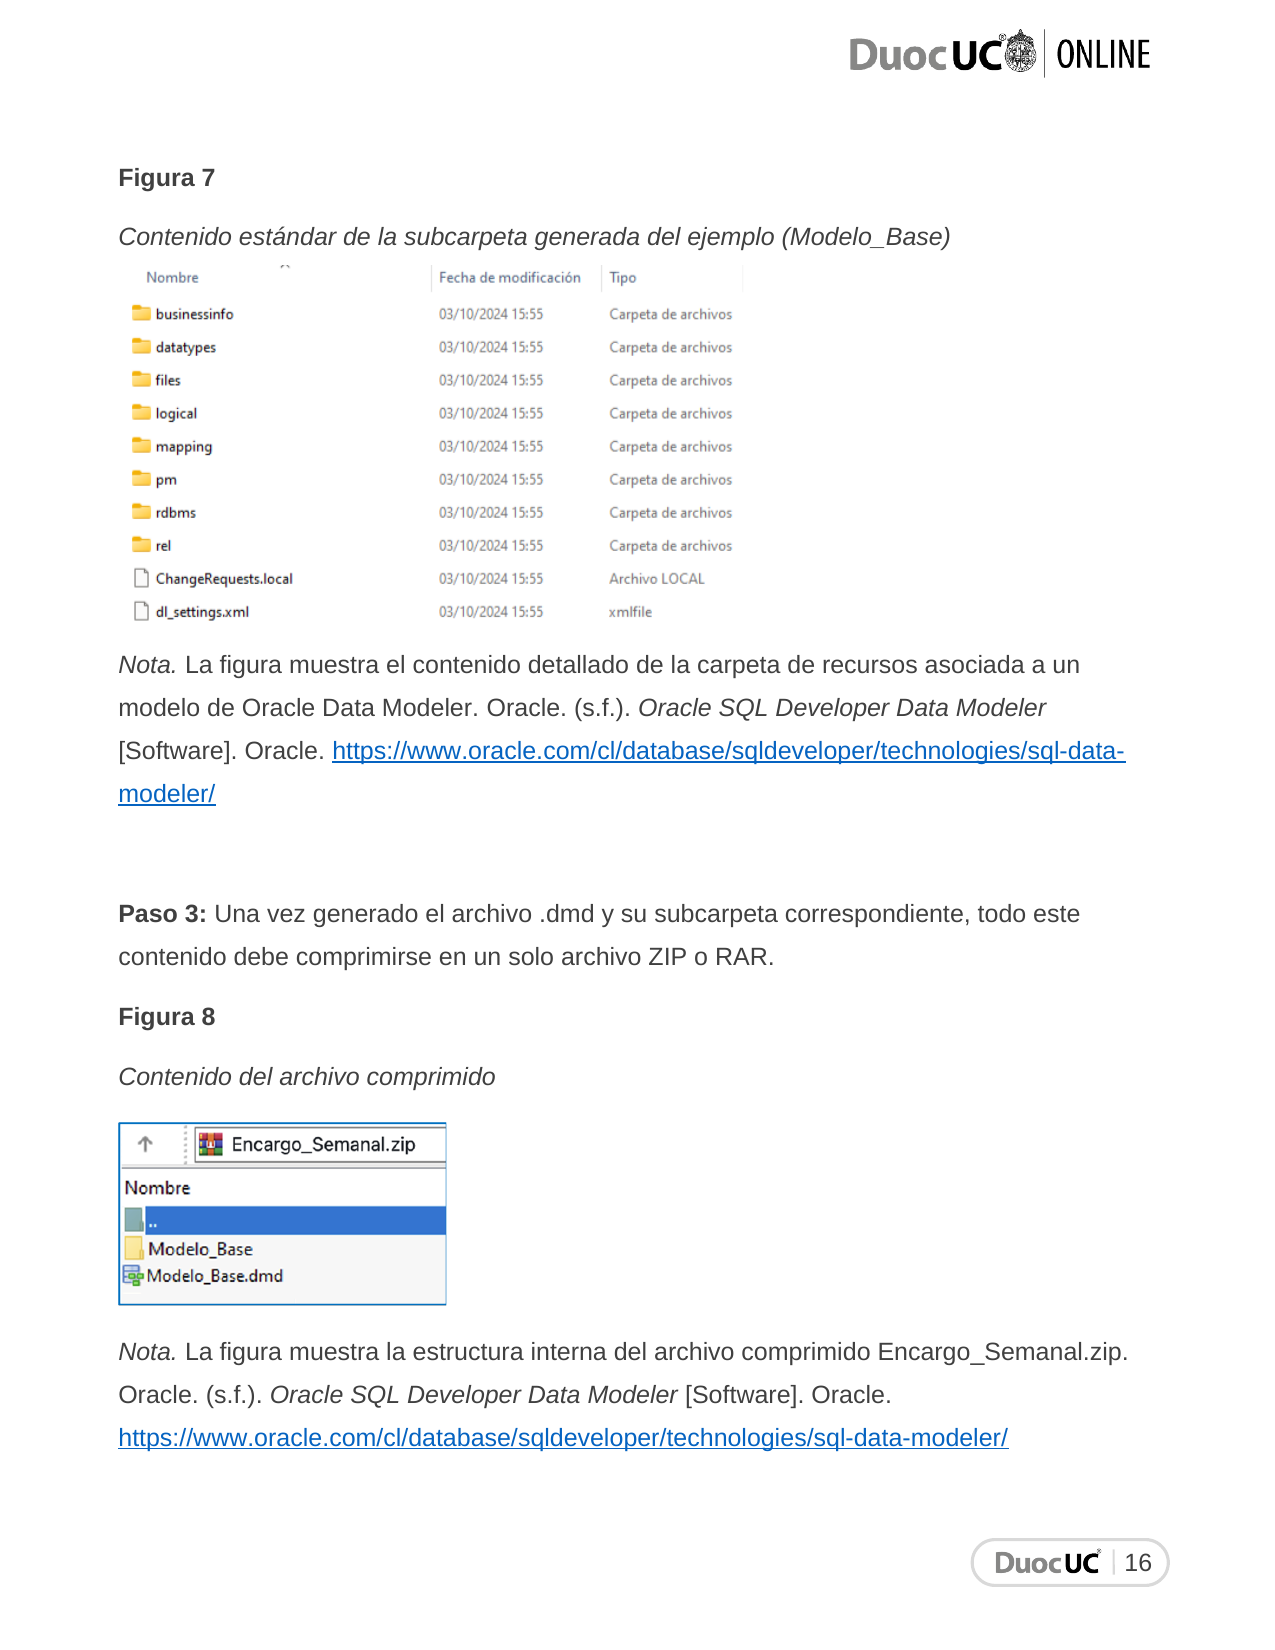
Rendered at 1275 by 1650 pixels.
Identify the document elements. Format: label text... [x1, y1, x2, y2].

text Figura 8 [118, 1002, 1152, 1031]
text Paso 3: Una vez generado el archivo .dmd y su subcarpeta correspondiente, todo este contenido debe comprimirse en un solo archivo ZIP o RAR. [118, 899, 1152, 971]
picture [118, 265, 744, 636]
picture [830, 3, 1170, 96]
picture [118, 1121, 447, 1306]
text Figura 7 [118, 162, 1152, 191]
picture [982, 1542, 1115, 1583]
text Nota. La figura muestra la estructura interna del archivo comprimido Encargo_Semanal.zip. Oracle. (s.f.). Oracle SQL Developer Data Modeler [Software]. Oracle. https://www.oracle.com/cl/database/sqldeveloper/technologies/sql-data-modeler/ [118, 1337, 1152, 1452]
text Contenido del archivo comprimido [118, 1062, 1152, 1091]
